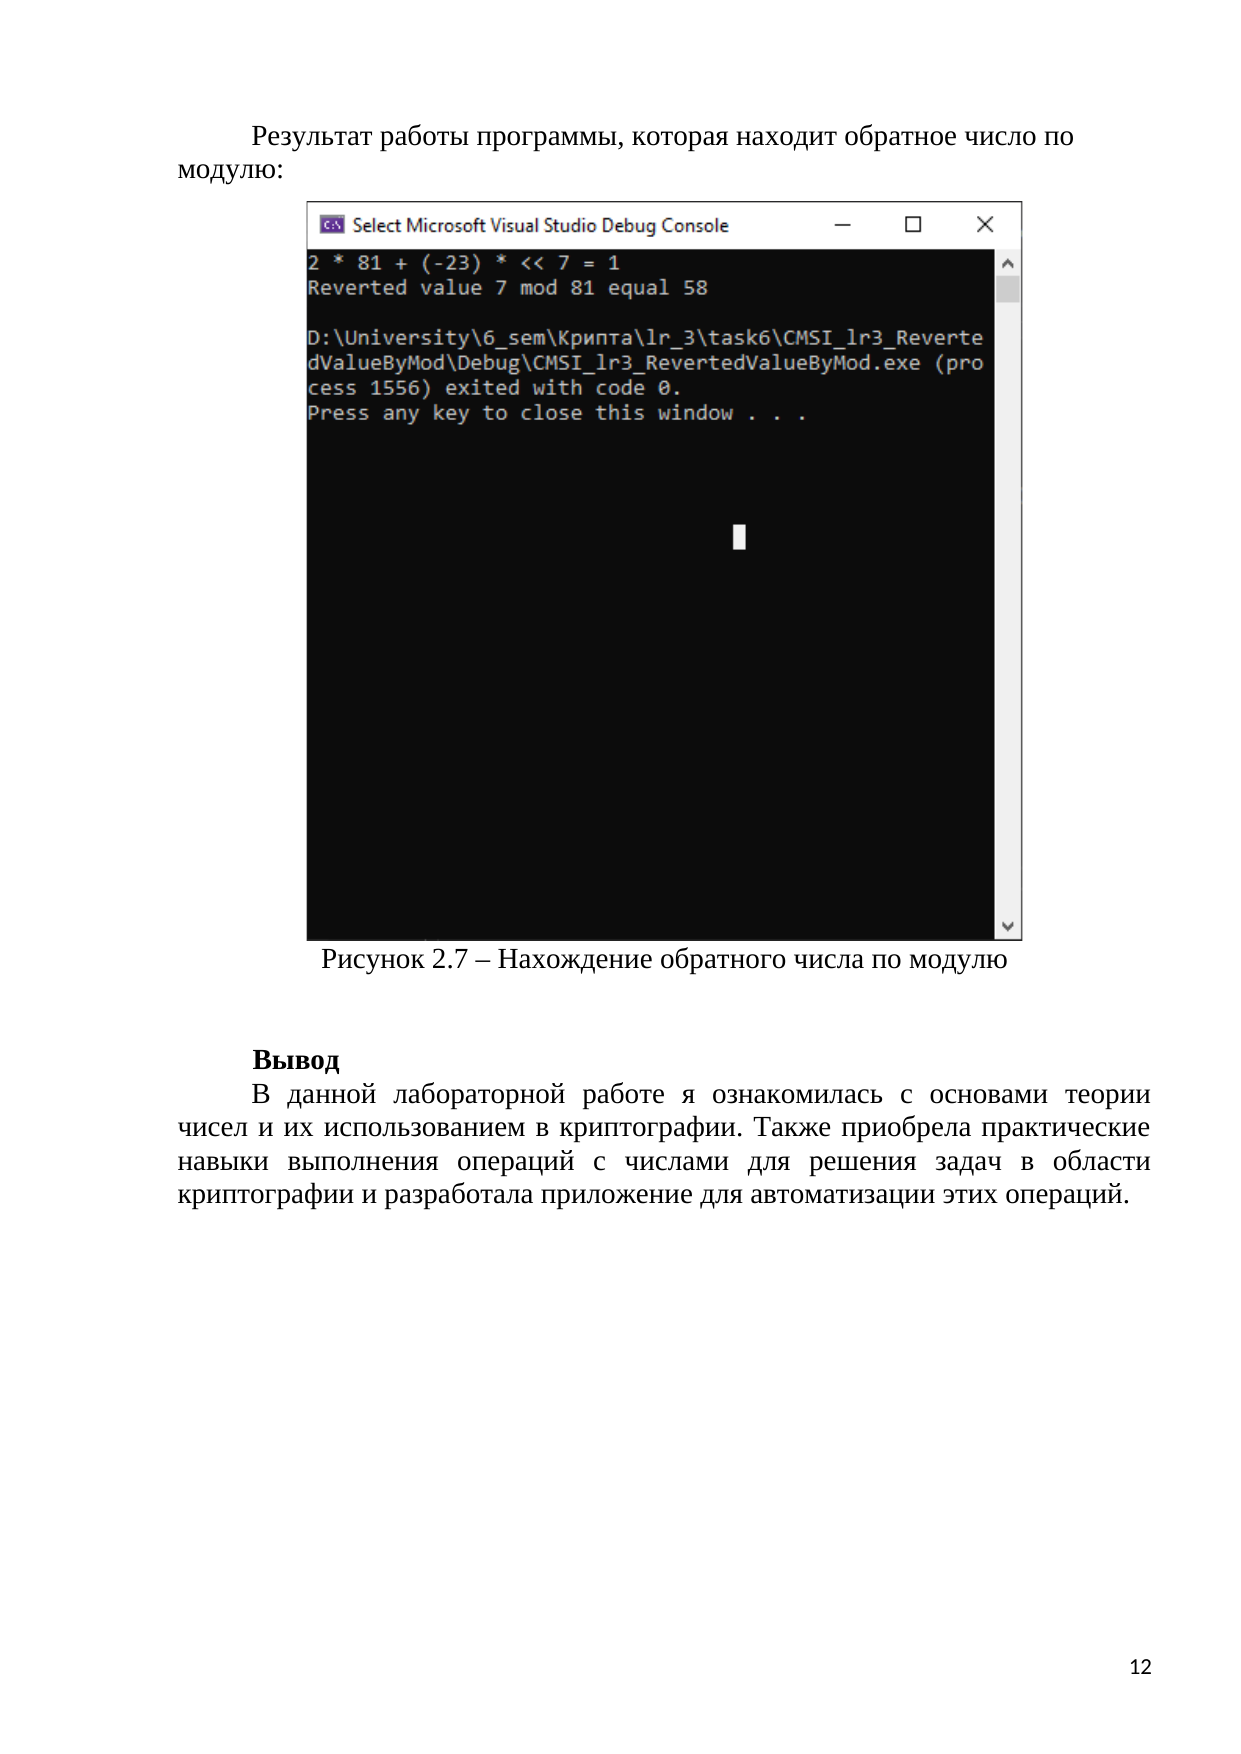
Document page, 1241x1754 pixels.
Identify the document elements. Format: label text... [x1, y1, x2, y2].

list Вывод [252, 1042, 1152, 1076]
text Результат работы программы, которая находит обратное число по модулю: [177, 118, 1152, 185]
text Рисунок 2.7 – Нахождение обратного числа по модулю [177, 941, 1152, 974]
picture [306, 201, 1023, 941]
text В данной лабораторной работе я ознакомилась с основами теории чисел и их использованием в криптографии. Также приобрела практические навыки выполнения операций с числами для решения задач в области криптографии и разработала приложение для автоматизации этих операций. [177, 1076, 1152, 1210]
